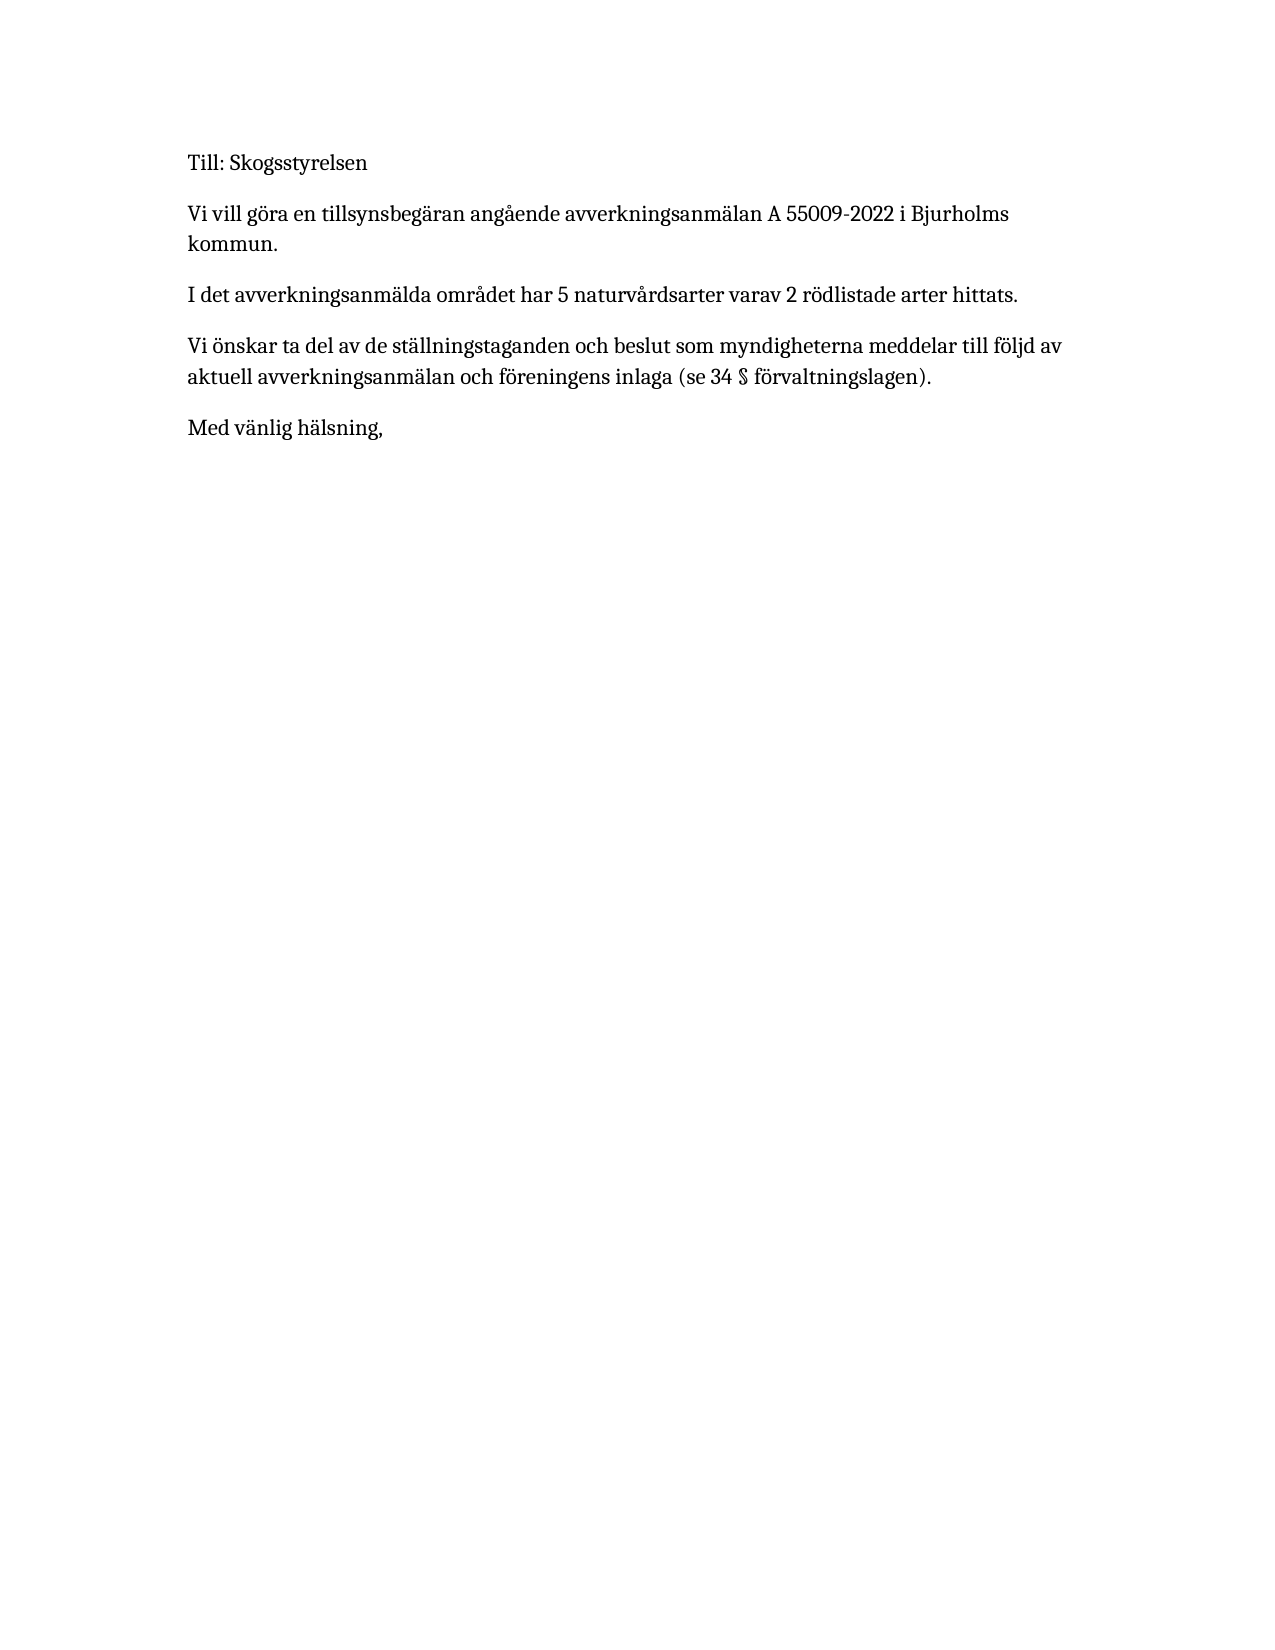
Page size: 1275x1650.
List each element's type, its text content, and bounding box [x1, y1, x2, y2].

text I det avverkningsanmälda området har 5 naturvårdsarter varav 2 rödlistade arter hittats. [187, 282, 1087, 309]
text Vi vill göra en tillsynsbegäran angående avverkningsanmälan A 55009-2022 i Bjurholms kommun. [187, 201, 1087, 258]
text Till: Skogsstyrelsen [187, 150, 1087, 176]
text Med vänlig hälsning, [187, 414, 1087, 471]
text Vi önskar ta del av de ställningstaganden och beslut som myndigheterna meddelar till följd av aktuell avverkningsanmälan och föreningens inlaga (se 34 § förvaltningslagen). [187, 333, 1087, 390]
